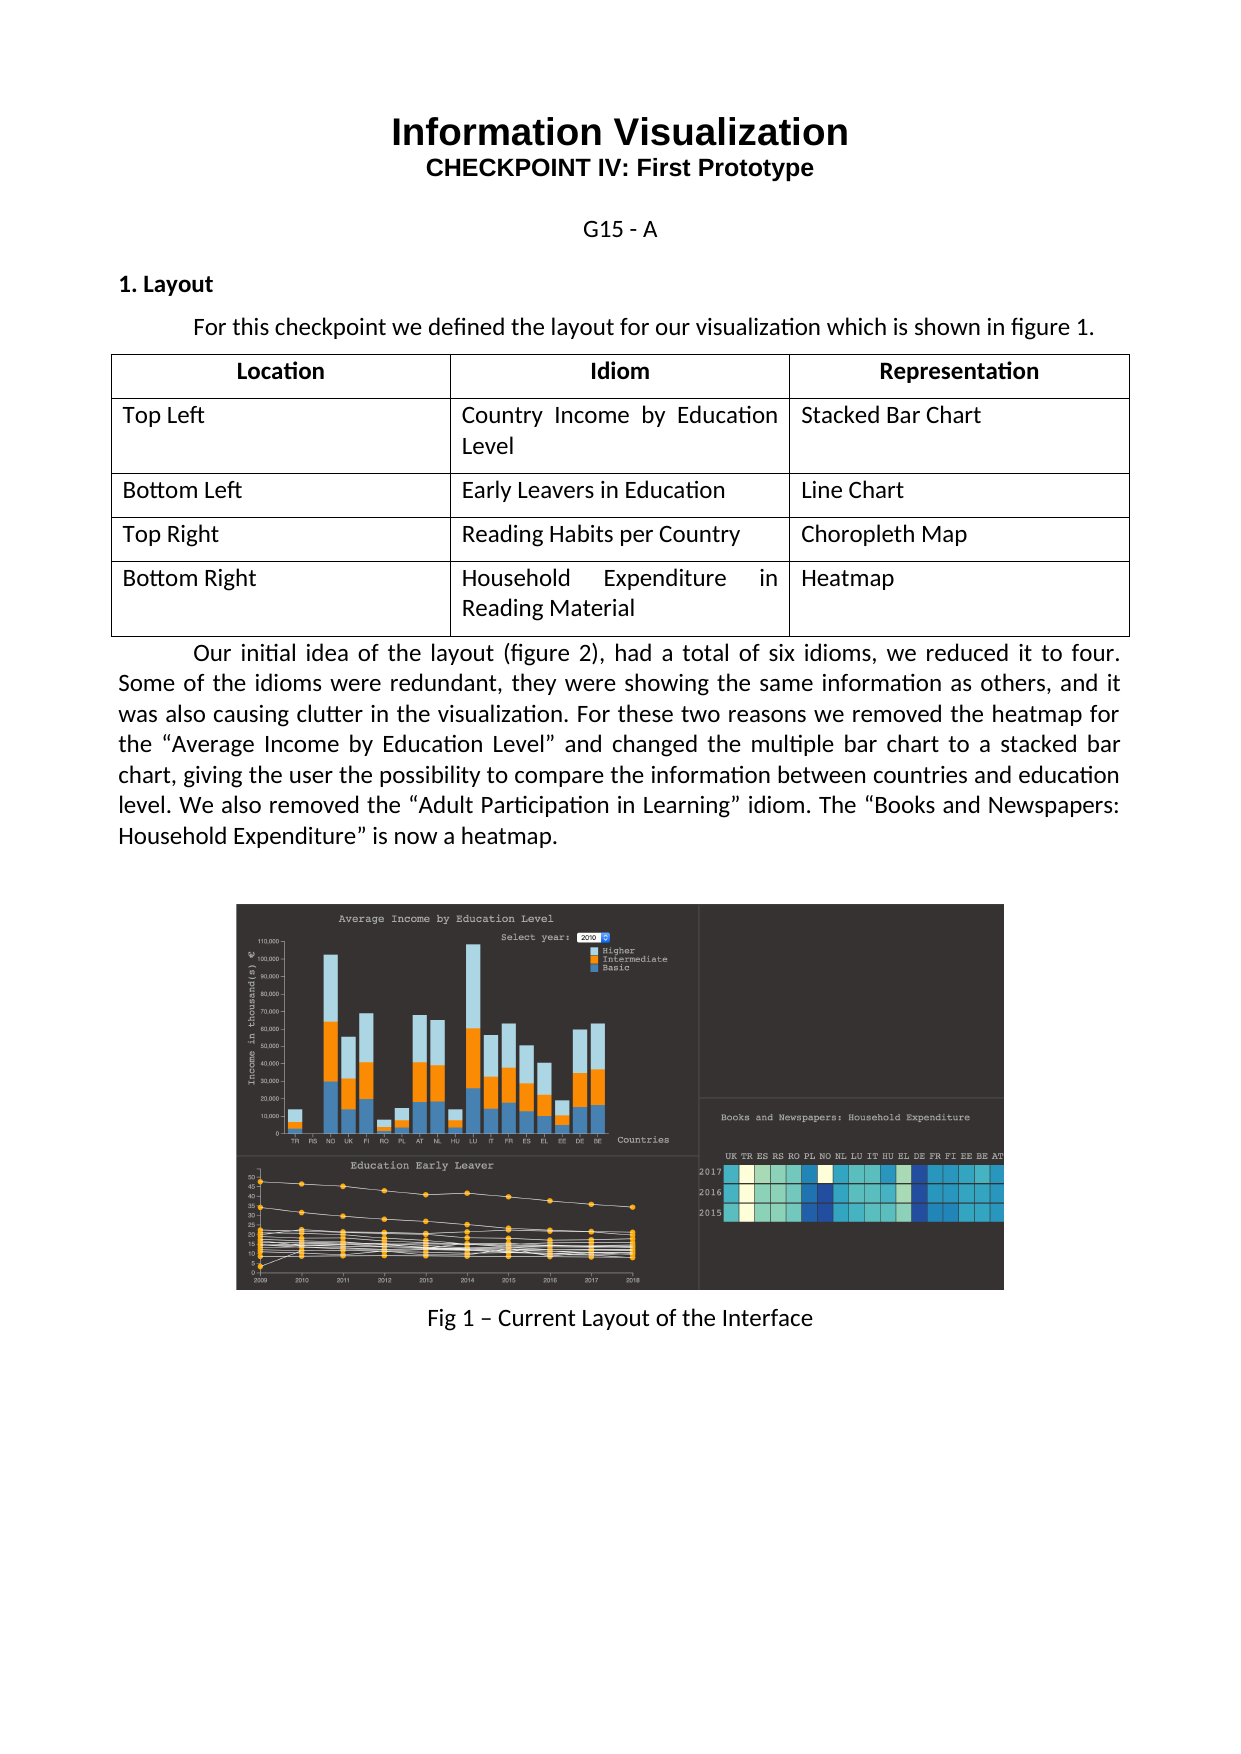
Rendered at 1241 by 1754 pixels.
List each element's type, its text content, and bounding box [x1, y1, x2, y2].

table_cell Stacked Bar Chart [790, 399, 1129, 473]
table_cell Top Left [112, 399, 450, 473]
table_cell Country Income by Education Level [451, 399, 789, 473]
text G15 - A [118, 213, 1122, 243]
table_header Location [112, 355, 450, 398]
subtitle Information Visualization [118, 109, 1122, 153]
picture [236, 904, 1004, 1290]
table_cell Early Leavers in Education [451, 474, 789, 517]
table_cell Bottom Right [112, 562, 450, 636]
text For this checkpoint we defined the layout for our visualization which is shown in figure 1. [118, 311, 1122, 342]
table_cell Heatmap [790, 562, 1129, 636]
text 1. Layout [118, 268, 1122, 299]
table_cell Top Right [112, 518, 450, 561]
table_cell Line Chart [790, 474, 1129, 517]
text Fig 1 – Current Layout of the Interface [118, 1302, 1122, 1333]
table_cell Reading Habits per Country [451, 518, 789, 561]
table_header Representation [790, 355, 1129, 398]
table_cell Bottom Left [112, 474, 450, 517]
text Our initial idea of the layout (figure 2), had a total of six idioms, we reduced it to four. Some of the idioms were redundant, they were showing the same information as others, and it was also causing clutter in the visualization. For these two reasons we removed the heatmap for the “Average Income by Education Level” and changed the multiple bar chart to a stacked bar chart, giving the user the possibility to compare the information between countries and education level. We also removed the “Adult Participation in Learning” idiom. The “Books and Newspapers: Household Expenditure” is now a heatmap. [118, 637, 1122, 850]
table_cell Household Expenditure in Reading Material [451, 562, 789, 636]
table_cell Choropleth Map [790, 518, 1129, 561]
subtitle CHECKPOINT IV: First Prototype [118, 153, 1122, 182]
table_header Idiom [451, 355, 789, 398]
